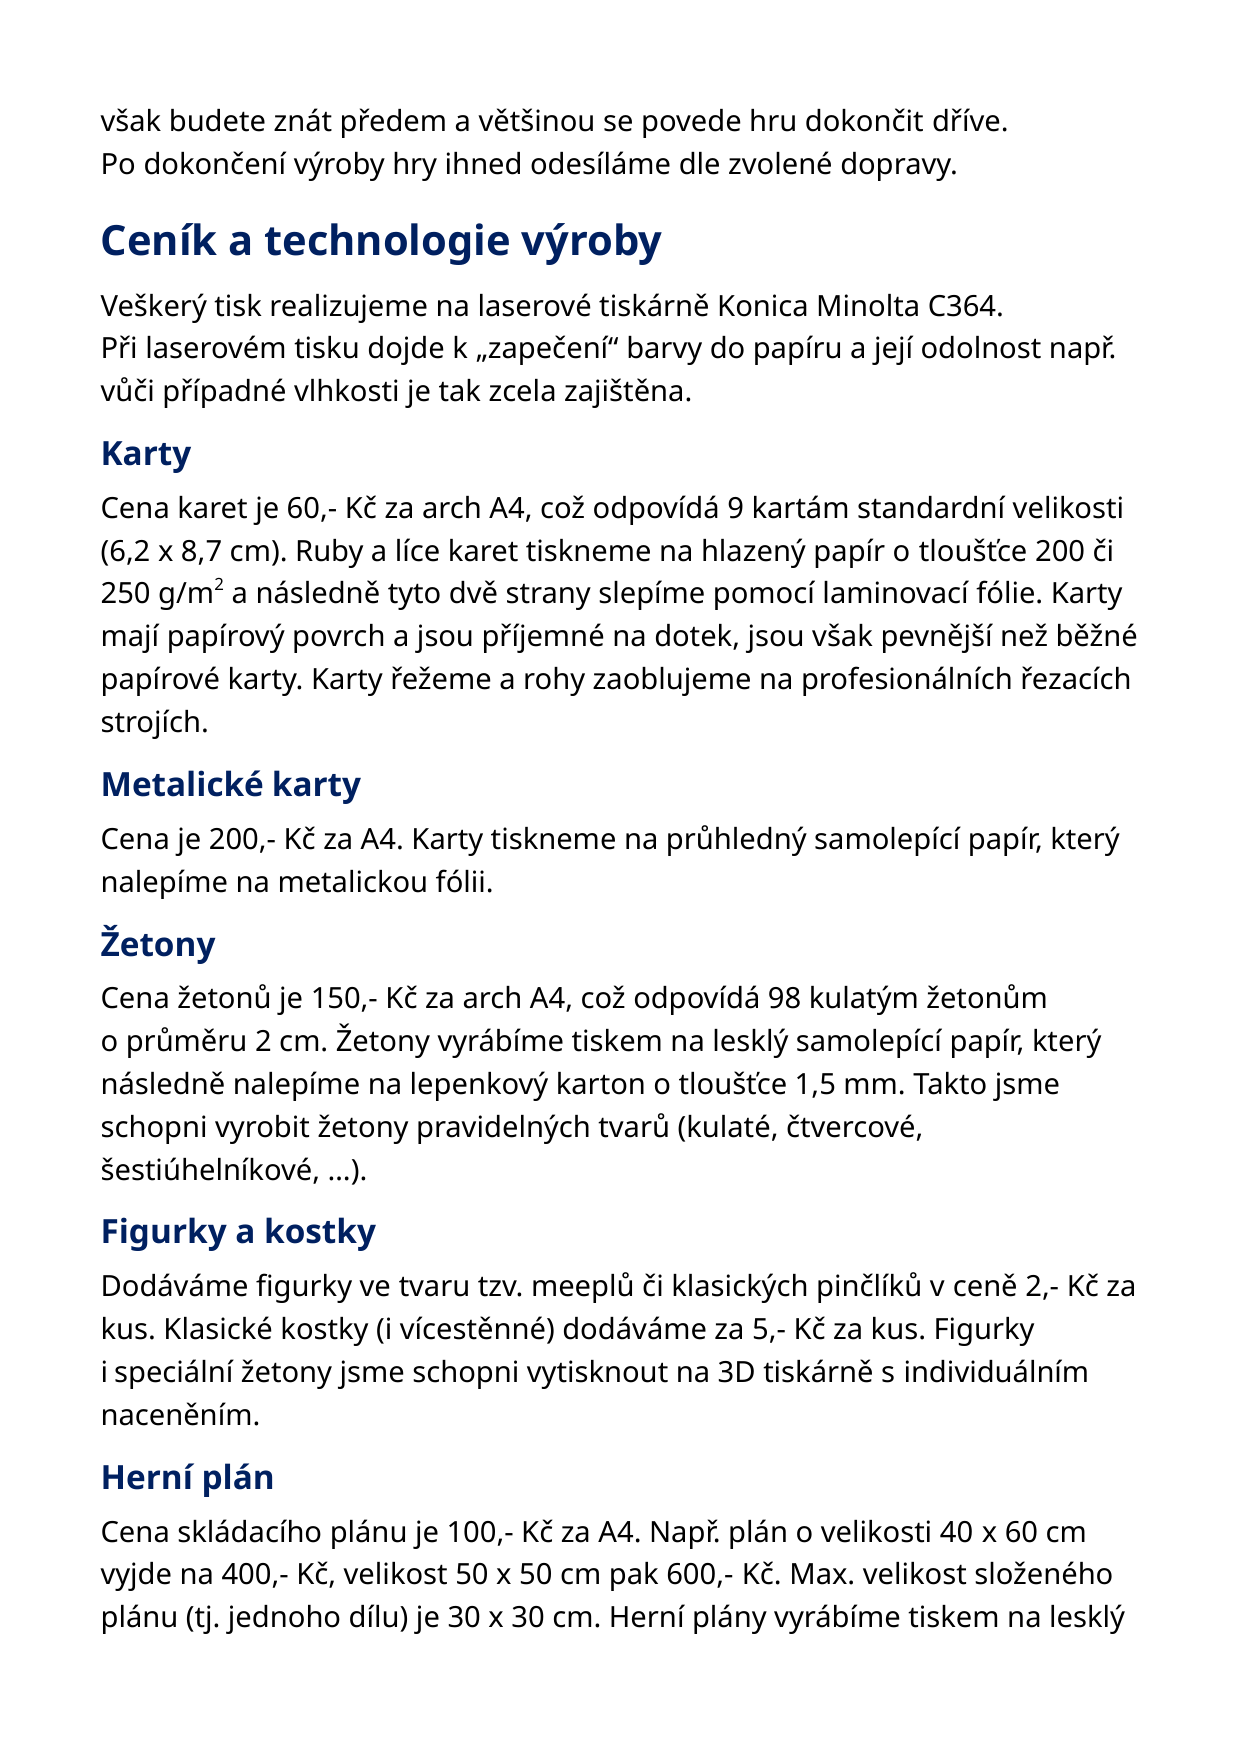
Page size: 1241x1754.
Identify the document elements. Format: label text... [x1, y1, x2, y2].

text Dodáváme figurky ve tvaru tzv. meeplů či klasických pinčlíků v ceně 2,- Kč za kus. Klasické kostky (i vícestěnné) dodáváme za 5,- Kč za kus. Figurky i speciální žetony jsme schopni vytisknout na 3D tiskárně s individuálním naceněním. [100, 1266, 1140, 1434]
text Cena je 200,- Kč za A4. Karty tiskneme na průhledný samolepící papír, který nalepíme na metalickou fólii. [100, 818, 1140, 901]
subtitle Metalické karty [100, 761, 1140, 806]
subtitle Karty [100, 430, 1140, 475]
text Veškerý tisk realizujeme na laserové tiskárně Konica Minolta C364. Při laserovém tisku dojde k „zapečení“ barvy do papíru a její odolnost např. vůči případné vlhkosti je tak zcela zajištěna. [100, 285, 1140, 410]
subtitle Figurky a kostky [100, 1208, 1140, 1254]
text Cena karet je 60,- Kč za arch A4, což odpovídá 9 kartám standardní velikosti (6,2 x 8,7 cm). Ruby a líce karet tiskneme na hlazený papír o tloušťce 200 či 250 g/m2 a následně tyto dvě strany slepíme pomocí laminovací fólie. Karty mají papírový povrch a jsou příjemné na dotek, jsou však pevnější než běžné papírové karty. Karty řežeme a rohy zaoblujeme na profesionálních řezacích strojích. [100, 487, 1140, 741]
subtitle Ceník a technologie výroby [100, 211, 1140, 268]
subtitle Herní plán [100, 1453, 1140, 1499]
subtitle Žetony [100, 920, 1140, 966]
text Cena žetonů je 150,- Kč za arch A4, což odpovídá 98 kulatým žetonům o průměru 2 cm. Žetony vyrábíme tiskem na lesklý samolepící papír, který následně nalepíme na lepenkový karton o tloušťce 1,5 mm. Takto jsme schopni vyrobit žetony pravidelných tvarů (kulaté, čtvercové, šestiúhelníkové, …). [100, 978, 1140, 1188]
